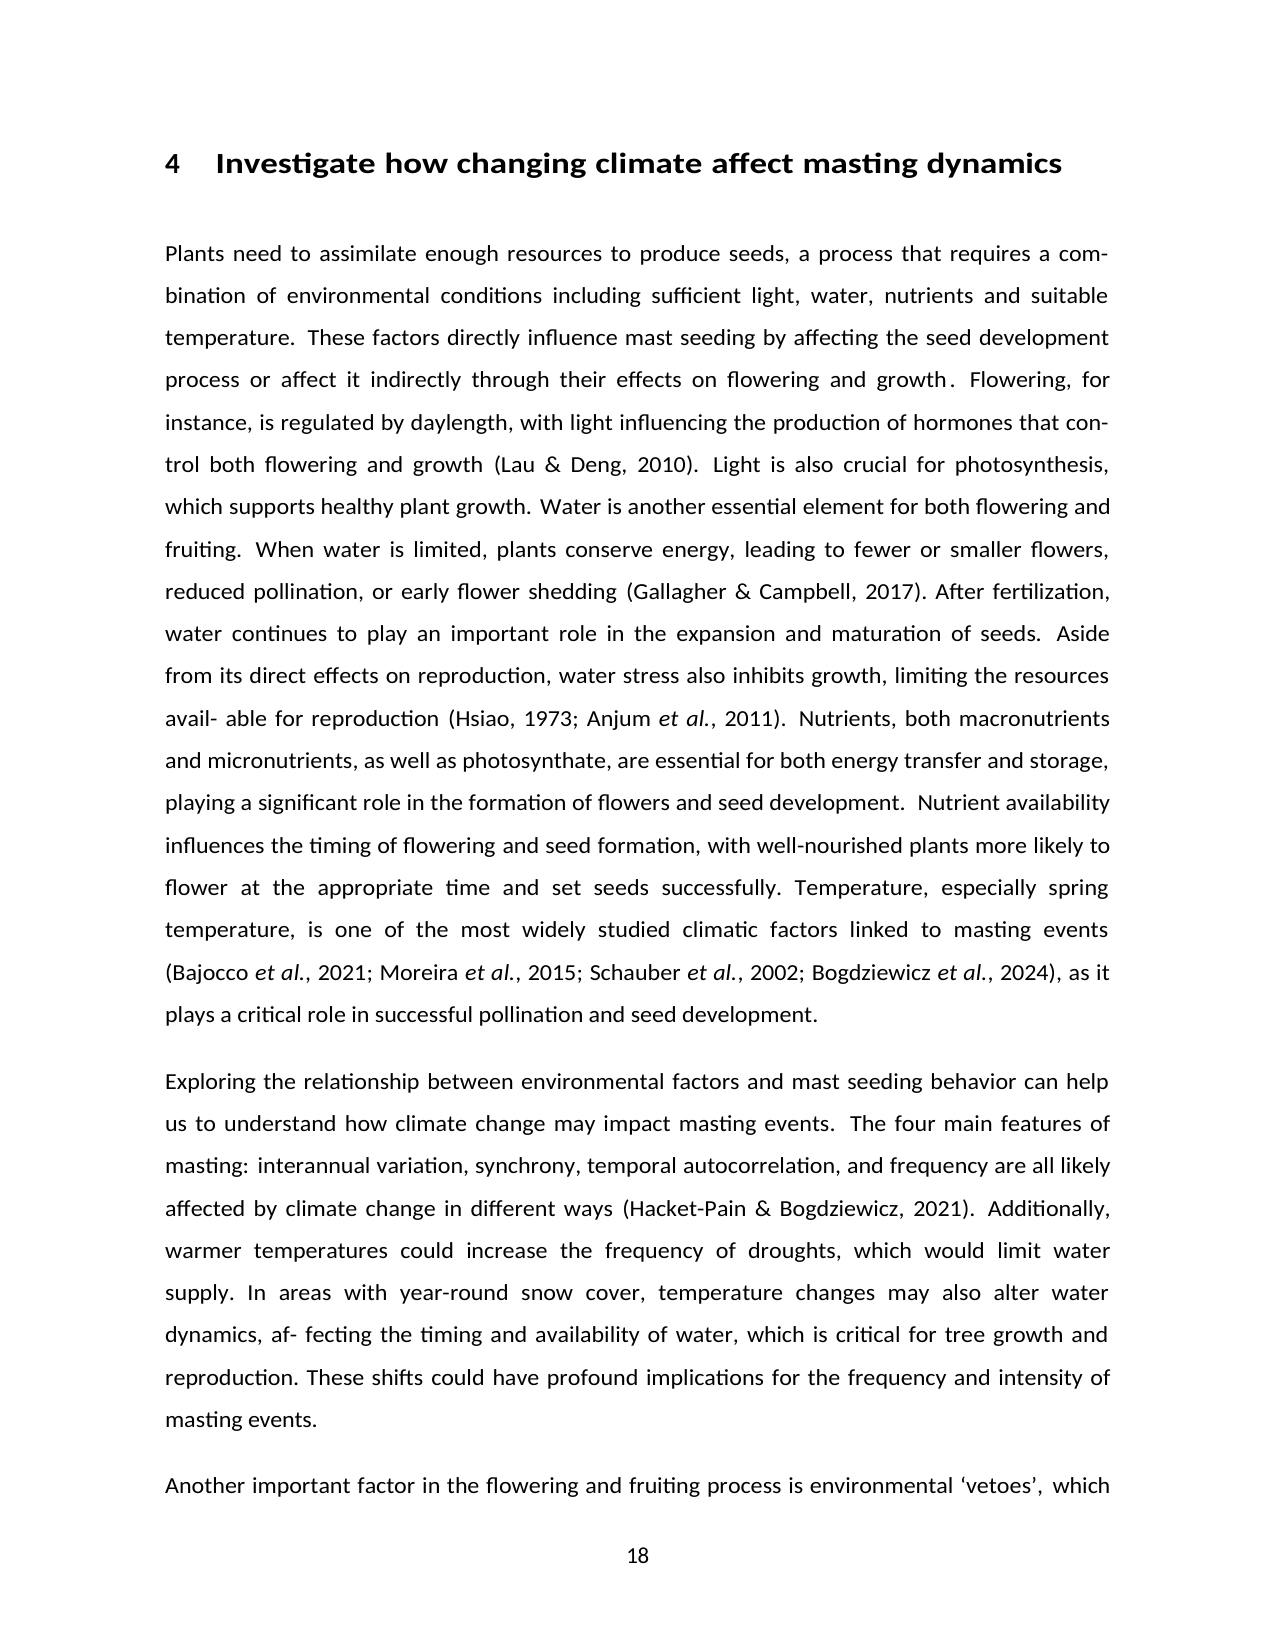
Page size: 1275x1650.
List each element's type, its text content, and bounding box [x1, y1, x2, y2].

subtitle Investigate how changing climate affect masting dynamics [165, 145, 1125, 181]
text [165, 1471, 1110, 1499]
text Exploring the relationship between environmental factors and mast seeding behavior can help us to understand how climate change may impact masting events. The four main features of masting: interannual variation, synchrony, temporal autocorrelation, and frequency are all likely affected by climate change in different ways (Hacket-Pain & Bogdziewicz, 2021). Additionally, warmer temperatures could increase the frequency of droughts, which would limit water supply. In areas with year-round snow cover, temperature changes may also alter water dynamics, af- fecting the timing and availability of water, which is critical for tree growth and reproduction. These shifts could have profound implications for the frequency and intensity of masting events. [165, 1067, 1111, 1433]
text Plants need to assimilate enough resources to produce seeds, a process that requires a com- bination of environmental conditions including sufficient light, water, nutrients and suitable temperature. These factors directly influence mast seeding by affecting the seed development process or affect it indirectly through their effects on flowering and growth. Flowering, for instance, is regulated by daylength, with light influencing the production of hormones that con- trol both flowering and growth (Lau & Deng, 2010). Light is also crucial for photosynthesis, which supports healthy plant growth. Water is another essential element for both flowering and fruiting. When water is limited, plants conserve energy, leading to fewer or smaller flowers, reduced pollination, or early flower shedding (Gallagher & Campbell, 2017). After fertilization, water continues to play an important role in the expansion and maturation of seeds. Aside from its direct effects on reproduction, water stress also inhibits growth, limiting the resources avail- able for reproduction (Hsiao, 1973; Anjum et al., 2011). Nutrients, both macronutrients and micronutrients, as well as photosynthate, are essential for both energy transfer and storage, playing a significant role in the formation of flowers and seed development. Nutrient availability influences the timing of flowering and seed formation, with well-nourished plants more likely to flower at the appropriate time and set seeds successfully. Temperature, especially spring temperature, is one of the most widely studied climatic factors linked to masting events (Bajocco et al., 2021; Moreira et al., 2015; Schauber et al., 2002; Bogdziewicz et al., 2024), as it plays a critical role in successful pollination and seed development. [165, 239, 1111, 1028]
